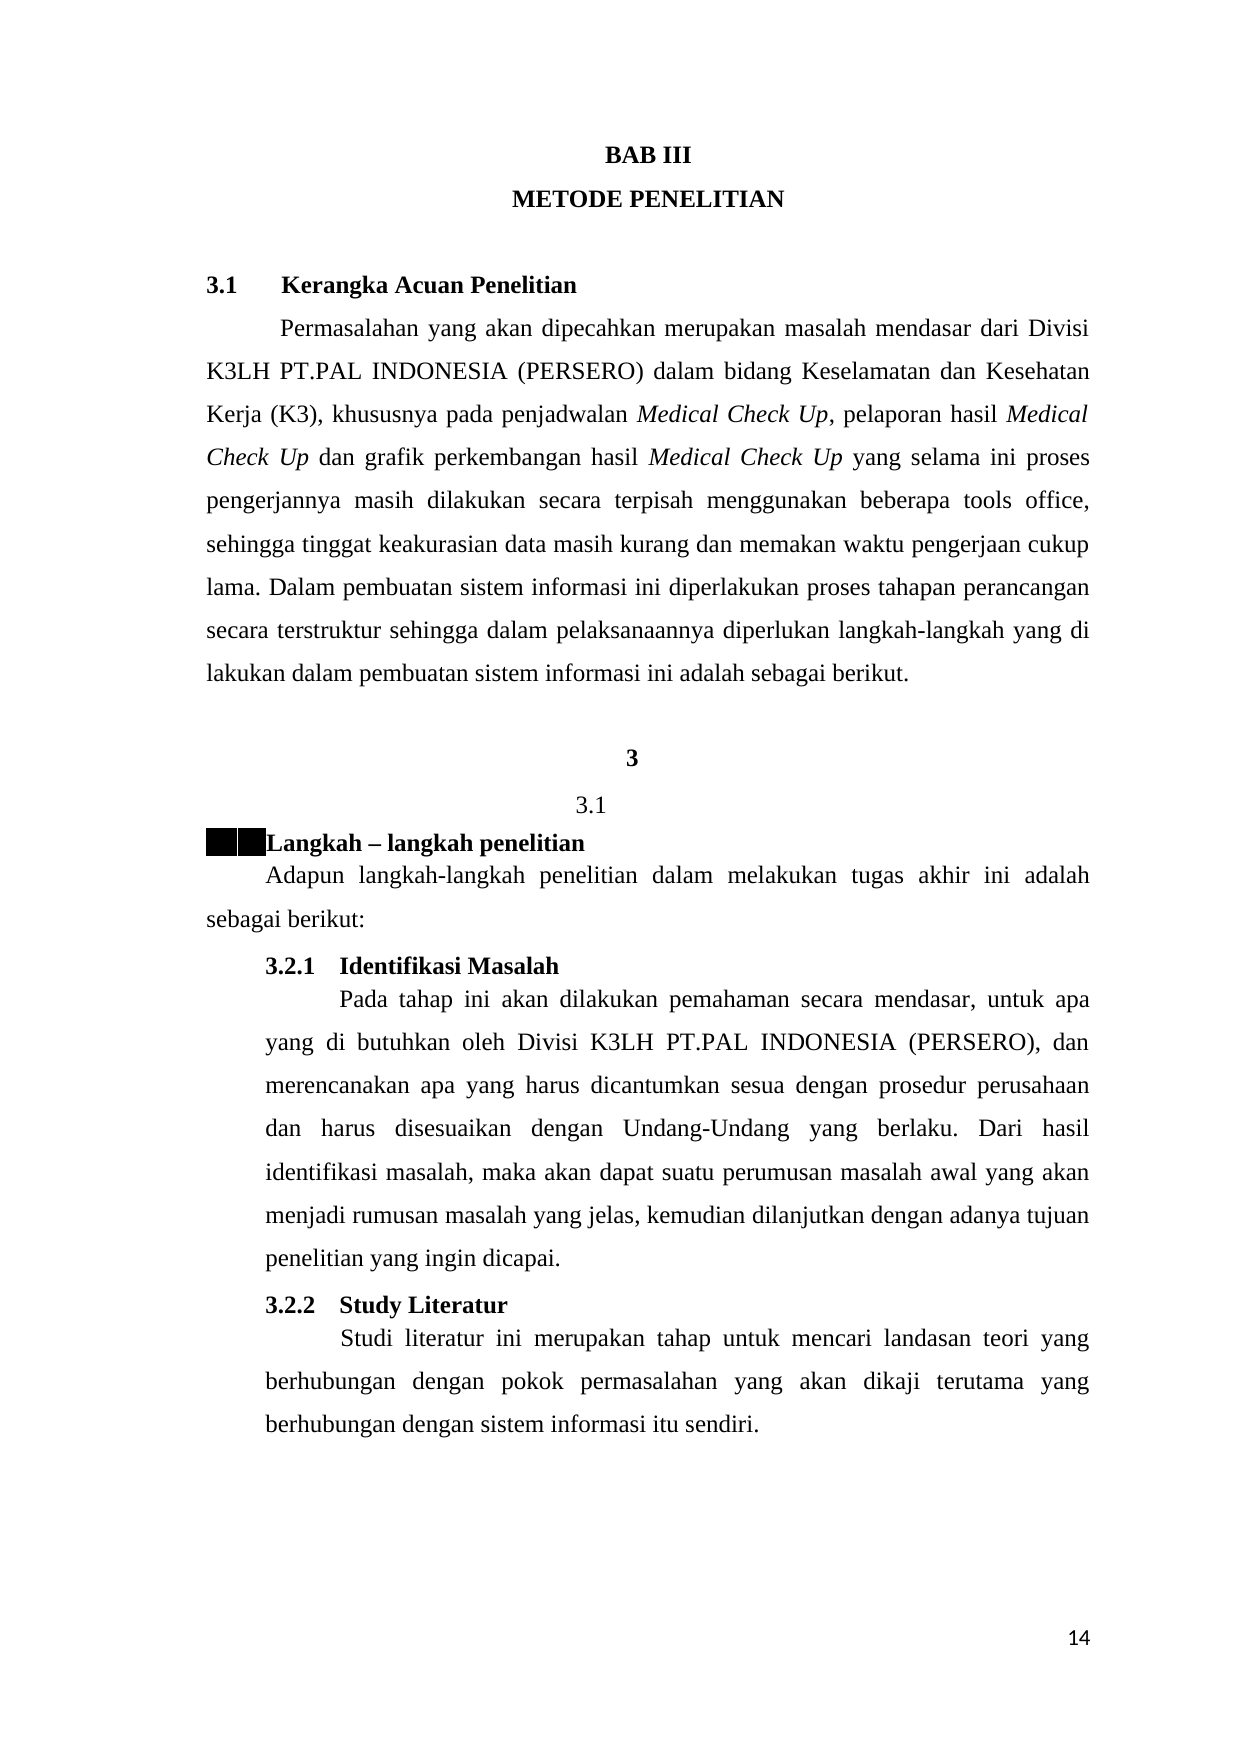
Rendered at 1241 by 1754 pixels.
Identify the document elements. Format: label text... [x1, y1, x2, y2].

subtitle Langkah – langkah penelitian [266, 828, 1090, 856]
subtitle Study Literatur [265, 1290, 1090, 1319]
text Permasalahan yang akan dipecahkan merupakan masalah mendasar dari Divisi K3LH PT.PAL INDONESIA (PERSERO) dalam bidang Keselamatan dan Kesehatan Kerja (K3), khususnya pada penjadwalan Medical Check Up, pelaporan hasil Medical Check Up dan grafik perkembangan hasil Medical Check Up yang selama ini proses pengerjannya masih dilakukan secara terpisah menggunakan beberapa tools office, sehingga tinggat keakurasian data masih kurang dan memakan waktu pengerjaan cukup lama. Dalam pembuatan sistem informasi ini diperlakukan proses tahapan perancangan secara terstruktur sehingga dalam pelaksanaannya diperlukan langkah-langkah yang di lakukan dalam pembuatan sistem informasi ini adalah sebagai berikut. [206, 313, 1090, 687]
subtitle 3.1 Kerangka Acuan Penelitian [206, 270, 1090, 299]
subtitle METODE PENELITIAN [206, 184, 1090, 212]
subtitle BAB III [206, 141, 1090, 169]
list Studi literatur ini merupakan tahap untuk mencari landasan teori yang berhubungan dengan pokok permasalahan yang akan dikaji terutama yang berhubungan dengan sistem informasi itu sendiri. [265, 1323, 1090, 1438]
list Pada tahap ini akan dilakukan pemahaman secara mendasar, untuk apa yang di butuhkan oleh Divisi K3LH PT.PAL INDONESIA (PERSERO), dan merencanakan apa yang harus dicantumkan sesua dengan prosedur perusahaan dan harus disesuaikan dengan Undang-Undang yang berlaku. Dari hasil identifikasi masalah, maka akan dapat suatu perumusan masalah awal yang akan menjadi rumusan masalah yang jelas, kemudian dilanjutkan dengan adanya tujuan penelitian yang ingin dicapai. [265, 984, 1090, 1272]
subtitle Identifikasi Masalah [265, 951, 1090, 980]
list Adapun langkah-langkah penelitian dalam melakukan tugas akhir ini adalah sebagai berikut: [206, 861, 1090, 932]
